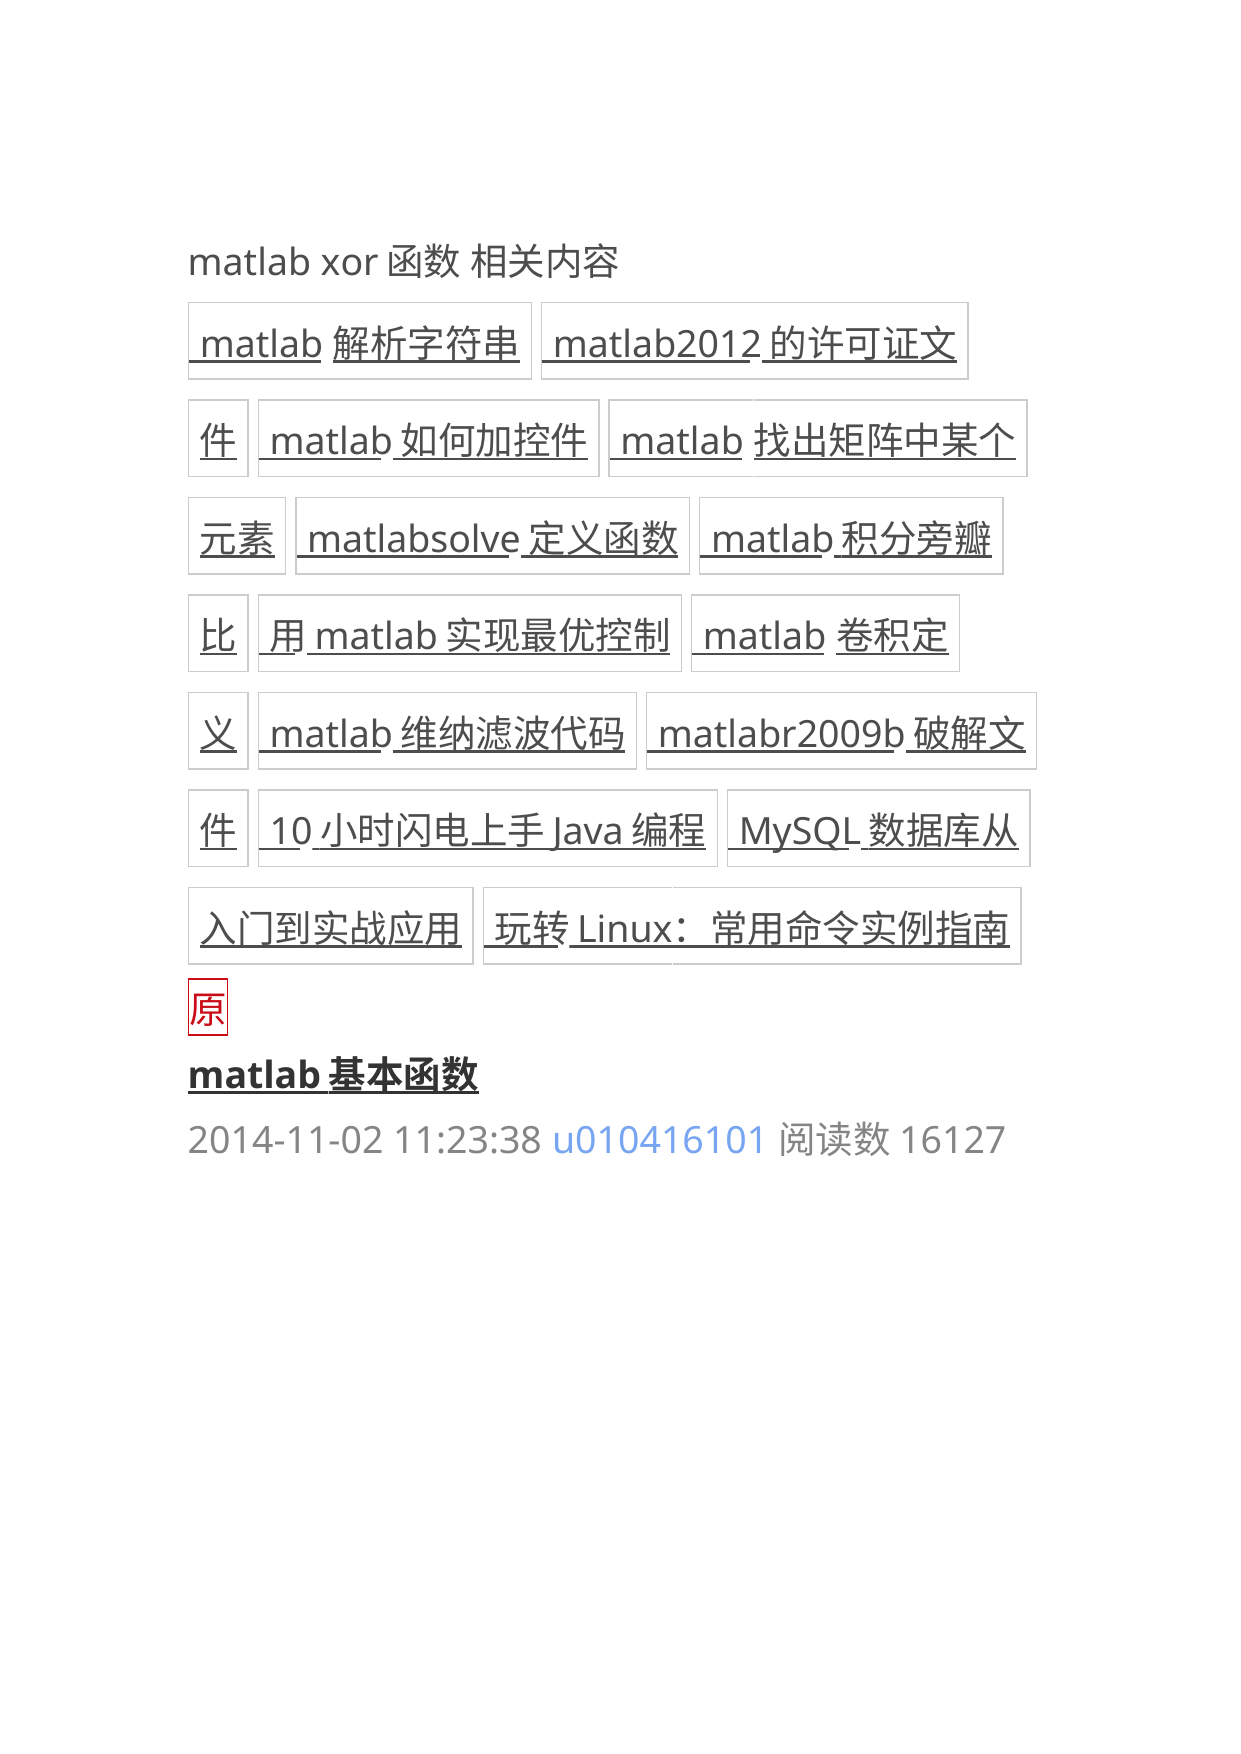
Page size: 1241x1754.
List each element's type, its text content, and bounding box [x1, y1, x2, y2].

text matlab xor函数 相关内容 [187, 227, 1053, 292]
text matlab基本函数 [187, 1039, 1053, 1104]
text matlab 解析字符串 matlab2012的许可证文件 matlab如何加控件 matlab 找出矩阵中某个元素 matlabsolve定义函数 matlab积分旁瓣比 用matlab实现最优控制 matlab 卷积定义 matlab维纳滤波代码 matlabr2009b破解文件 10小时闪电上手Java编程 MySQL数据库从入门到实战应用 玩转Linux：常用命令实例指南 [187, 292, 1053, 974]
text 原 [187, 974, 1053, 1039]
text 2014-11-02 11:23:38 u010416101 阅读数 16127 [187, 1104, 1053, 1169]
